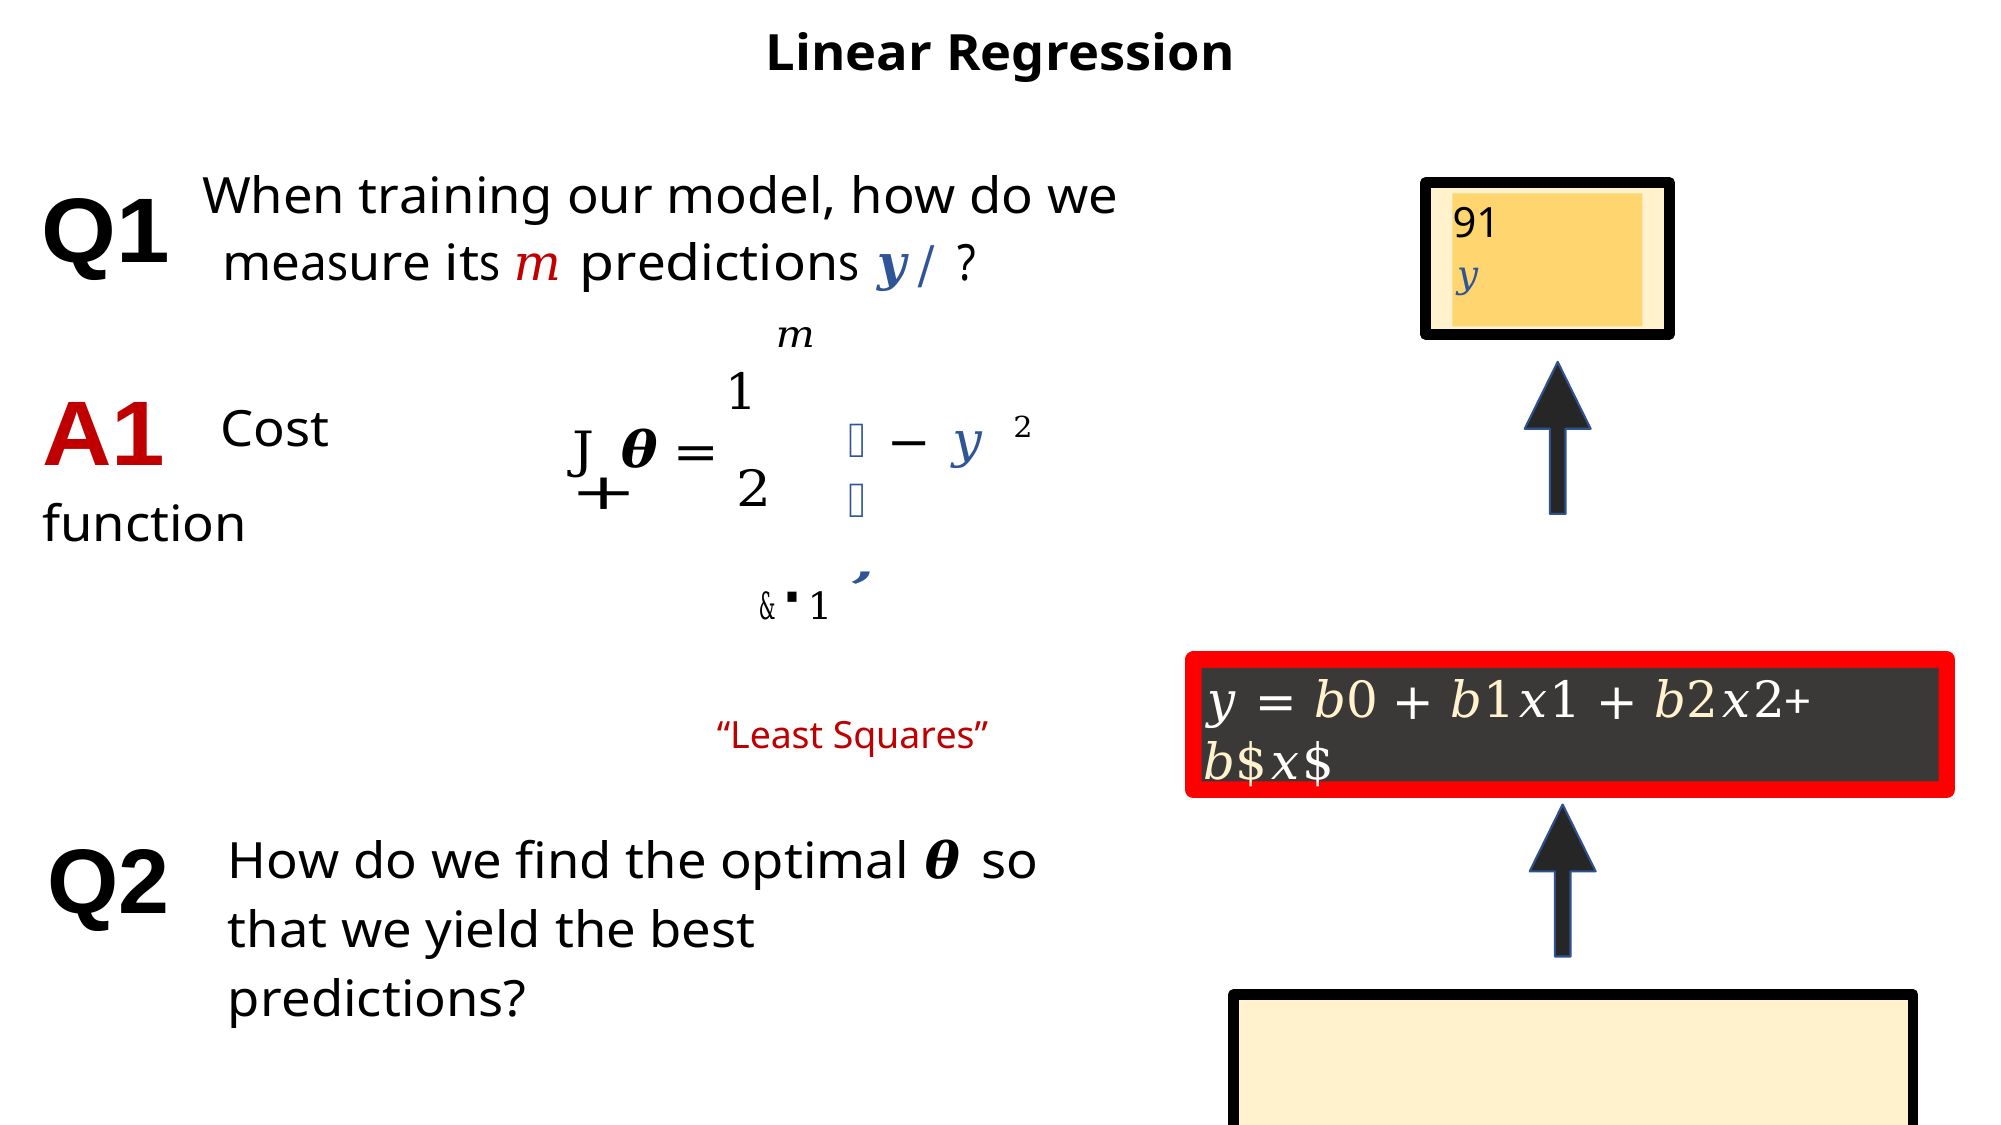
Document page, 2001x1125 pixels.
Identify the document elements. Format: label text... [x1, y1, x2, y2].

subtitle Linear Regression [566, 17, 1434, 85]
text 𝑦, [848, 408, 875, 588]
text Q1 When training our model, how do we [41, 168, 2000, 224]
text How do we find the optimal 𝜽 so that we yield the best predictions? [227, 825, 1068, 1031]
text 𝑚 [157, 328, 1434, 352]
text &'1 [157, 588, 1434, 627]
text “Least Squares” [271, 708, 1434, 759]
text 1 [725, 371, 828, 419]
text A1 Cost function [42, 371, 525, 561]
text − 𝑦 2 [888, 408, 2000, 468]
text measure its 𝑚 predictions 𝒚/ ? [222, 227, 2000, 295]
text J 𝜽 = 2 + [572, 419, 828, 517]
